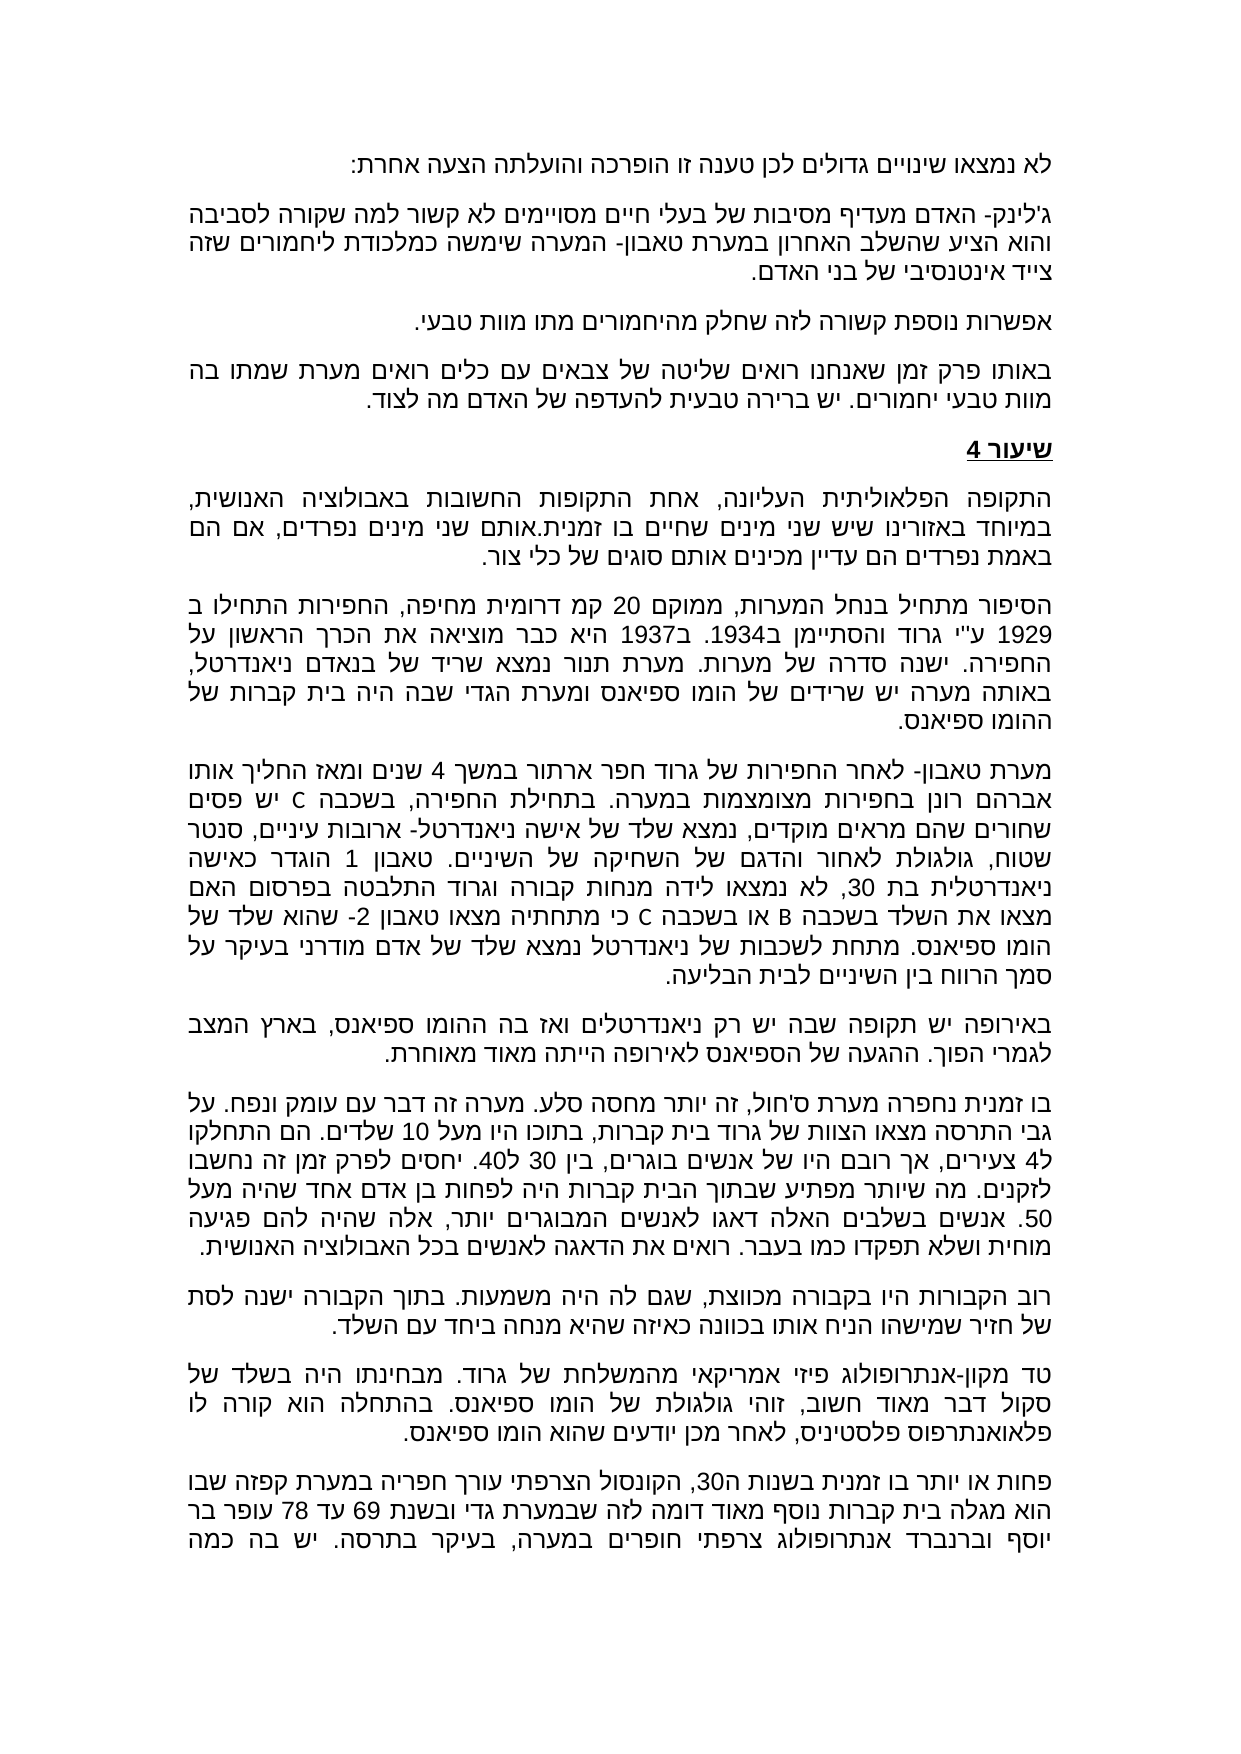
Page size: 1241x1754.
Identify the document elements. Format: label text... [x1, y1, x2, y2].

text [187, 1467, 1053, 1553]
text לא נמצאו שינויים גדולים לכן טענה זו הופרכה והועלתה הצעה אחרת: [187, 150, 1053, 179]
text באירופה יש תקופה שבה יש רק ניאנדרטלים ואז בה ההומו ספיאנס, בארץ המצב לגמרי הפוך. ההגעה של הספיאנס לאירופה הייתה מאוד מאוחרת. [187, 1010, 1053, 1068]
text בו זמנית נחפרה מערת ס'חול, זה יותר מחסה סלע. מערה זה דבר עם עומק ונפח. על גבי התרסה מצאו הצוות של גרוד בית קברות, בתוכו היו מעל 10 שלדים. הם התחלקו ל4 צעירים, אך רובם היו של אנשים בוגרים, בין 30 ל40. יחסים לפרק זמן זה נחשבו לזקנים. מה שיותר מפתיע שבתוך הבית קברות היה לפחות בן אדם אחד שהיה מעל 50. אנשים בשלבים האלה דאגו לאנשים המבוגרים יותר, אלה שהיה להם פגיעה מוחית ושלא תפקדו כמו בעבר. רואים את הדאגה לאנשים בכל האבולוציה האנושית. [187, 1088, 1053, 1261]
text מערת טאבון- לאחר החפירות של גרוד חפר ארתור במשך 4 שנים ומאז החליך אותו אברהם רונן בחפירות מצומצמות במערה. בתחילת החפירה, בשכבה C יש פסים שחורים שהם מראים מוקדים, נמצא שלד של אישה ניאנדרטל- ארובות עיניים, סנטר שטוח, גולגולת לאחור והדגם של השחיקה של השיניים. טאבון 1 הוגדר כאישה ניאנדרטלית בת 30, לא נמצאו לידה מנחות קבורה וגרוד התלבטה בפרסום האם מצאו את השלד בשכבה B או בשכבה C כי מתחתיה מצאו טאבון 2- שהוא שלד של הומו ספיאנס. מתחת לשכבות של ניאנדרטל נמצא שלד של אדם מודרני בעיקר על סמך הרווח בין השיניים לבית הבליעה. [187, 756, 1053, 989]
text ג'לינק- האדם מעדיף מסיבות של בעלי חיים מסויימים לא קשור למה שקורה לסביבה והוא הציע שהשלב האחרון במערת טאבון- המערה שימשה כמלכודת ליחמורים שזה צייד אינטנסיבי של בני האדם. [187, 199, 1053, 286]
text אפשרות נוספת קשורה לזה שחלק מהיחמורים מתו מוות טבעי. [187, 307, 1053, 335]
text רוב הקבורות היו בקבורה מכווצת, שגם לה היה משמעות. בתוך הקבורה ישנה לסת של חזיר שמישהו הניח אותו בכוונה כאיזה שהיא מנחה ביחד עם השלד. [187, 1282, 1053, 1339]
text התקופה הפלאוליתית העליונה, אחת התקופות החשובות באבולוציה האנושית, במיוחד באזורינו שיש שני מינים שחיים בו זמנית.אותם שני מינים נפרדים, אם הם באמת נפרדים הם עדיין מכינים אותם סוגים של כלי צור. [187, 484, 1053, 570]
text טד מקון-אנתרופולוג פיזי אמריקאי מהמשלחת של גרוד. מבחינתו היה בשלד של סקול דבר מאוד חשוב, זוהי גולגולת של הומו ספיאנס. בהתחלה הוא קורה לו פלאואנתרפוס פלסטיניס, לאחר מכן יודעים שהוא הומו ספיאנס. [187, 1360, 1053, 1446]
text שיעור 4 [187, 434, 1053, 463]
text הסיפור מתחיל בנחל המערות, ממוקם 20 קמ דרומית מחיפה, החפירות התחילו ב1929 ע''י גרוד והסתיימן ב1934. ב1937 היא כבר מוציאה את הכרך הראשון על החפירה. ישנה סדרה של מערות. מערת תנור נמצא שריד של בנאדם ניאנדרטל, באותה מערה יש שרידים של הומו ספיאנס ומערת הגדי שבה היה בית קברות של ההומו ספיאנס. [187, 591, 1053, 735]
text באותו פרק זמן שאנחנו רואים שליטה של צבאים עם כלים רואים מערת שמתו בה מוות טבעי יחמורים. יש ברירה טבעית להעדפה של האדם מה לצוד. [187, 356, 1053, 414]
